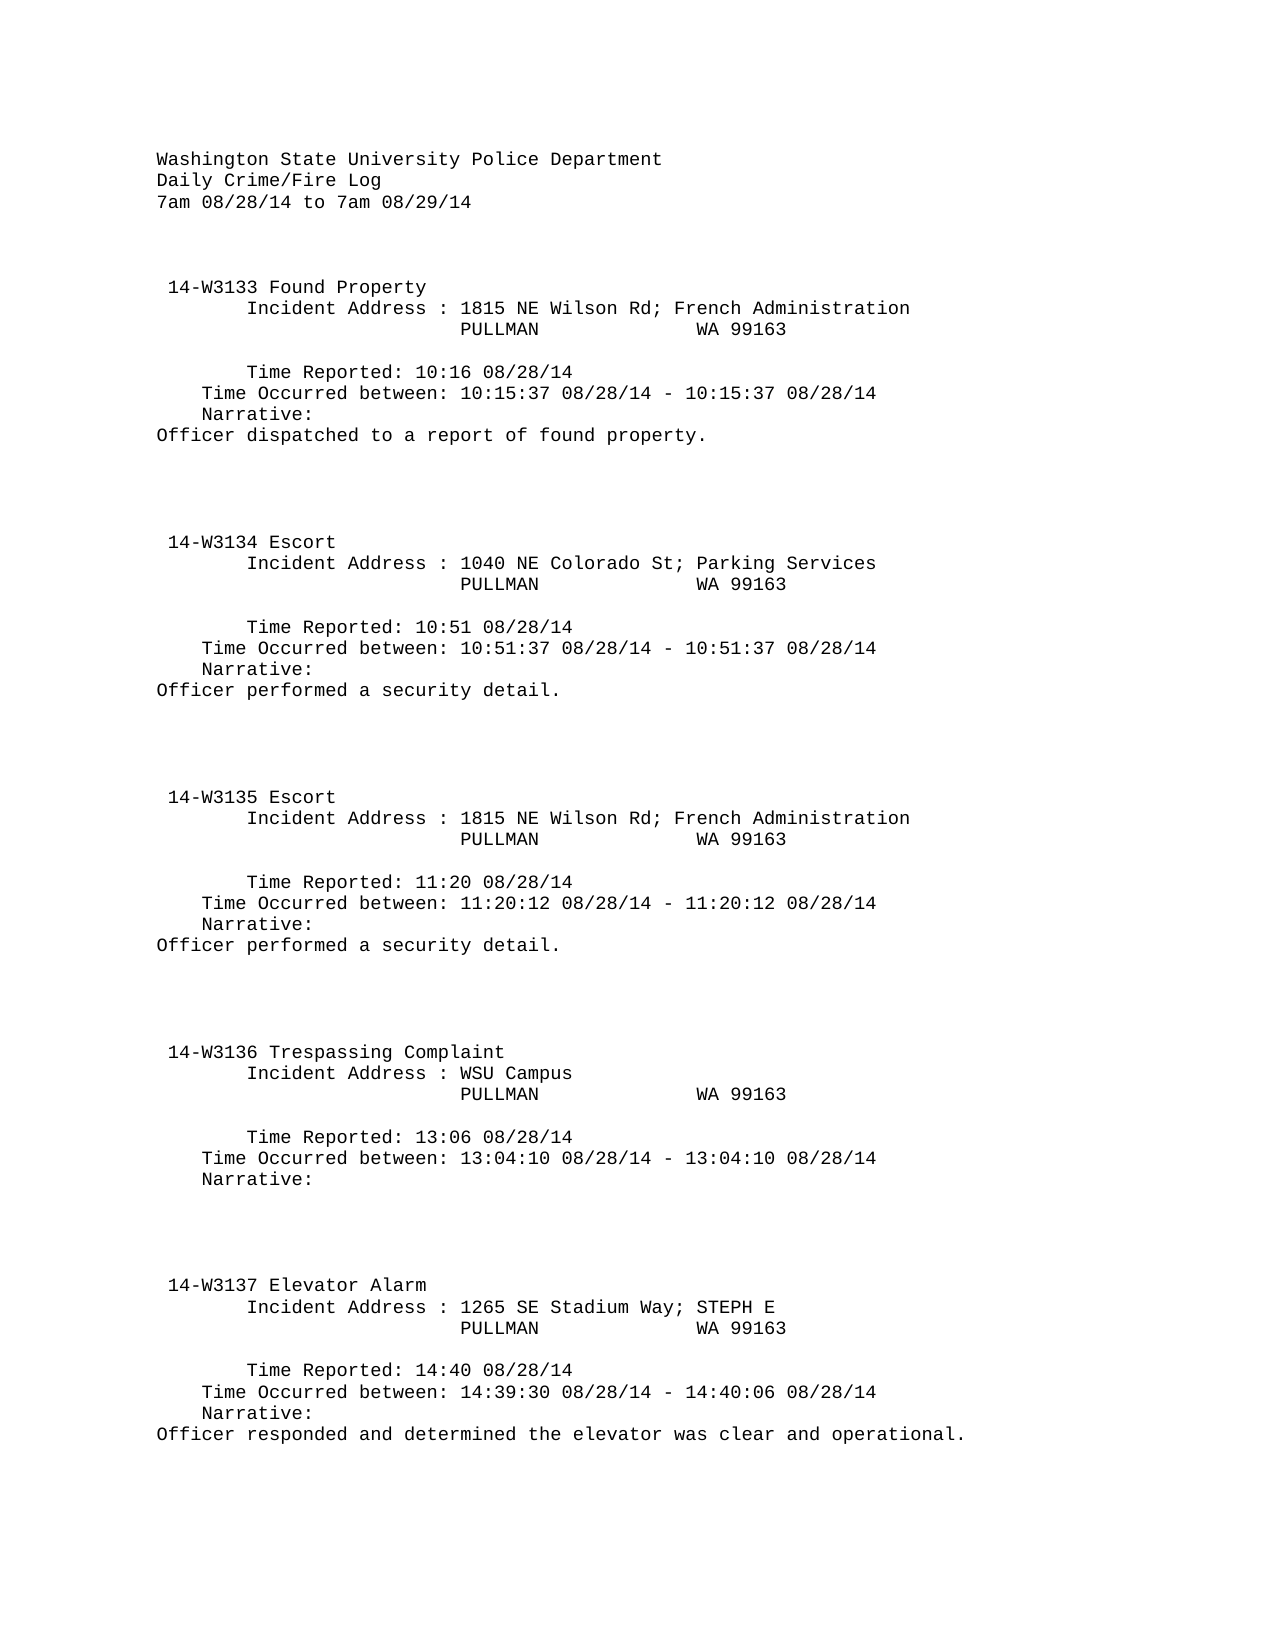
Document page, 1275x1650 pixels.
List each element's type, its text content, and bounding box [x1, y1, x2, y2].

text Officer responded and determined the elevator was clear and operational. [156, 1425, 1118, 1446]
text 7am 08/28/14 to 7am 08/29/14 [156, 192, 1118, 214]
text Time Reported: 14:40 08/28/14 [156, 1361, 1118, 1382]
text 14-W3135 Escort [156, 787, 1118, 809]
text 14-W3136 Trespassing Complaint [156, 1042, 1118, 1064]
text Time Reported: 10:16 08/28/14 [156, 362, 1118, 384]
text PULLMAN WA 99163 [156, 320, 1118, 341]
text Incident Address : 1815 NE Wilson Rd; French Administration [156, 809, 1118, 830]
text Narrative: [156, 660, 1118, 681]
text 14-W3137 Elevator Alarm [156, 1276, 1118, 1297]
text Incident Address : WSU Campus [156, 1064, 1118, 1085]
text Time Occurred between: 14:39:30 08/28/14 - 14:40:06 08/28/14 [156, 1382, 1118, 1404]
text Incident Address : 1265 SE Stadium Way; STEPH E [156, 1297, 1118, 1319]
text Narrative: [156, 915, 1118, 936]
text PULLMAN WA 99163 [156, 1319, 1118, 1340]
text Time Reported: 10:51 08/28/14 [156, 617, 1118, 639]
text Time Occurred between: 10:15:37 08/28/14 - 10:15:37 08/28/14 [156, 384, 1118, 405]
text 14-W3134 Escort [156, 532, 1118, 554]
text Daily Crime/Fire Log [156, 171, 1118, 192]
text Narrative: [156, 1170, 1118, 1191]
text 14-W3133 Found Property [156, 277, 1118, 299]
text PULLMAN WA 99163 [156, 575, 1118, 596]
text Time Reported: 11:20 08/28/14 [156, 872, 1118, 894]
text Time Occurred between: 10:51:37 08/28/14 - 10:51:37 08/28/14 [156, 639, 1118, 660]
text PULLMAN WA 99163 [156, 830, 1118, 851]
text Washington State University Police Department [156, 150, 1118, 171]
text Officer performed a security detail. [156, 936, 1118, 957]
text Narrative: [156, 1404, 1118, 1425]
text Officer performed a security detail. [156, 681, 1118, 702]
text Incident Address : 1815 NE Wilson Rd; French Administration [156, 299, 1118, 320]
text Incident Address : 1040 NE Colorado St; Parking Services [156, 554, 1118, 575]
text Time Occurred between: 13:04:10 08/28/14 - 13:04:10 08/28/14 [156, 1149, 1118, 1170]
text Officer dispatched to a report of found property. [156, 426, 1118, 447]
text Time Reported: 13:06 08/28/14 [156, 1127, 1118, 1149]
text PULLMAN WA 99163 [156, 1085, 1118, 1106]
text Time Occurred between: 11:20:12 08/28/14 - 11:20:12 08/28/14 [156, 894, 1118, 915]
text Narrative: [156, 405, 1118, 426]
